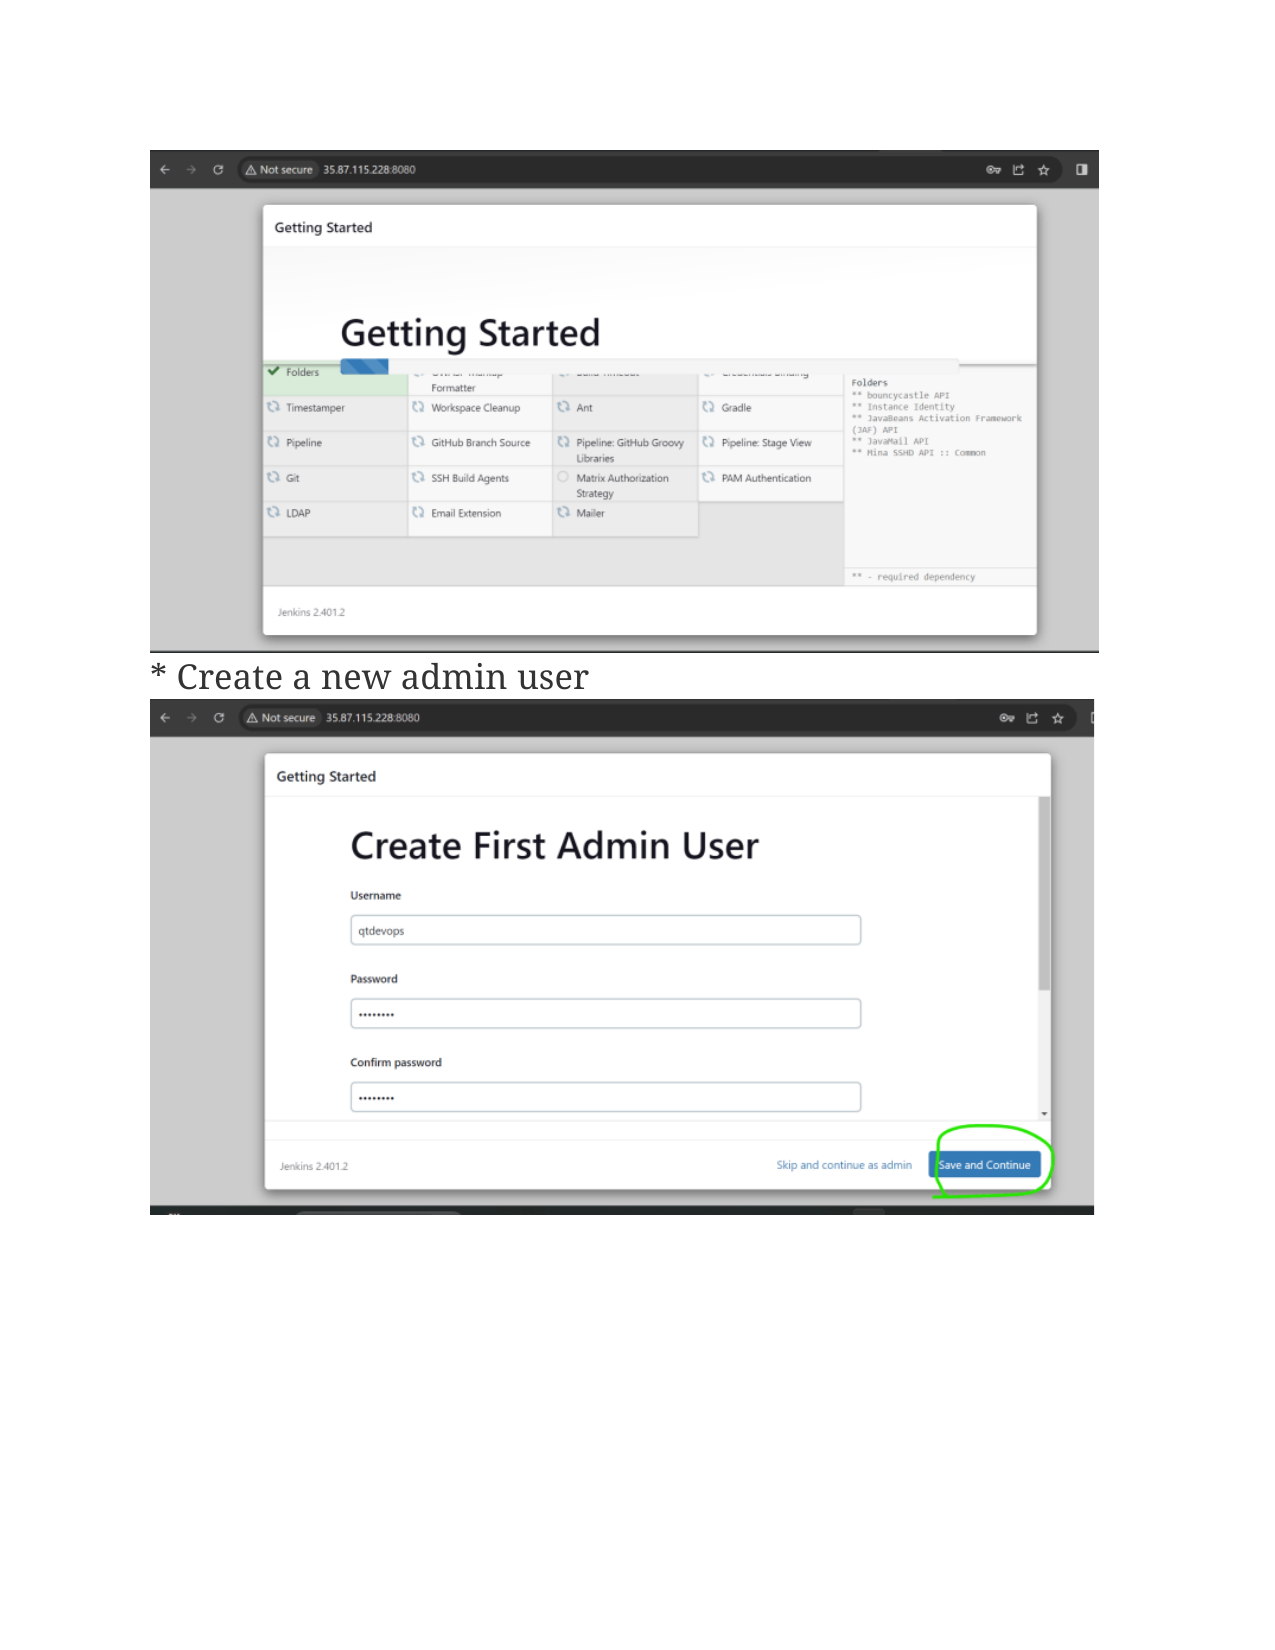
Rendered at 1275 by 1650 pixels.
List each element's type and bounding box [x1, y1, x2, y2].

text [150, 150, 1125, 1215]
picture [150, 699, 1095, 1215]
picture [150, 150, 1099, 653]
